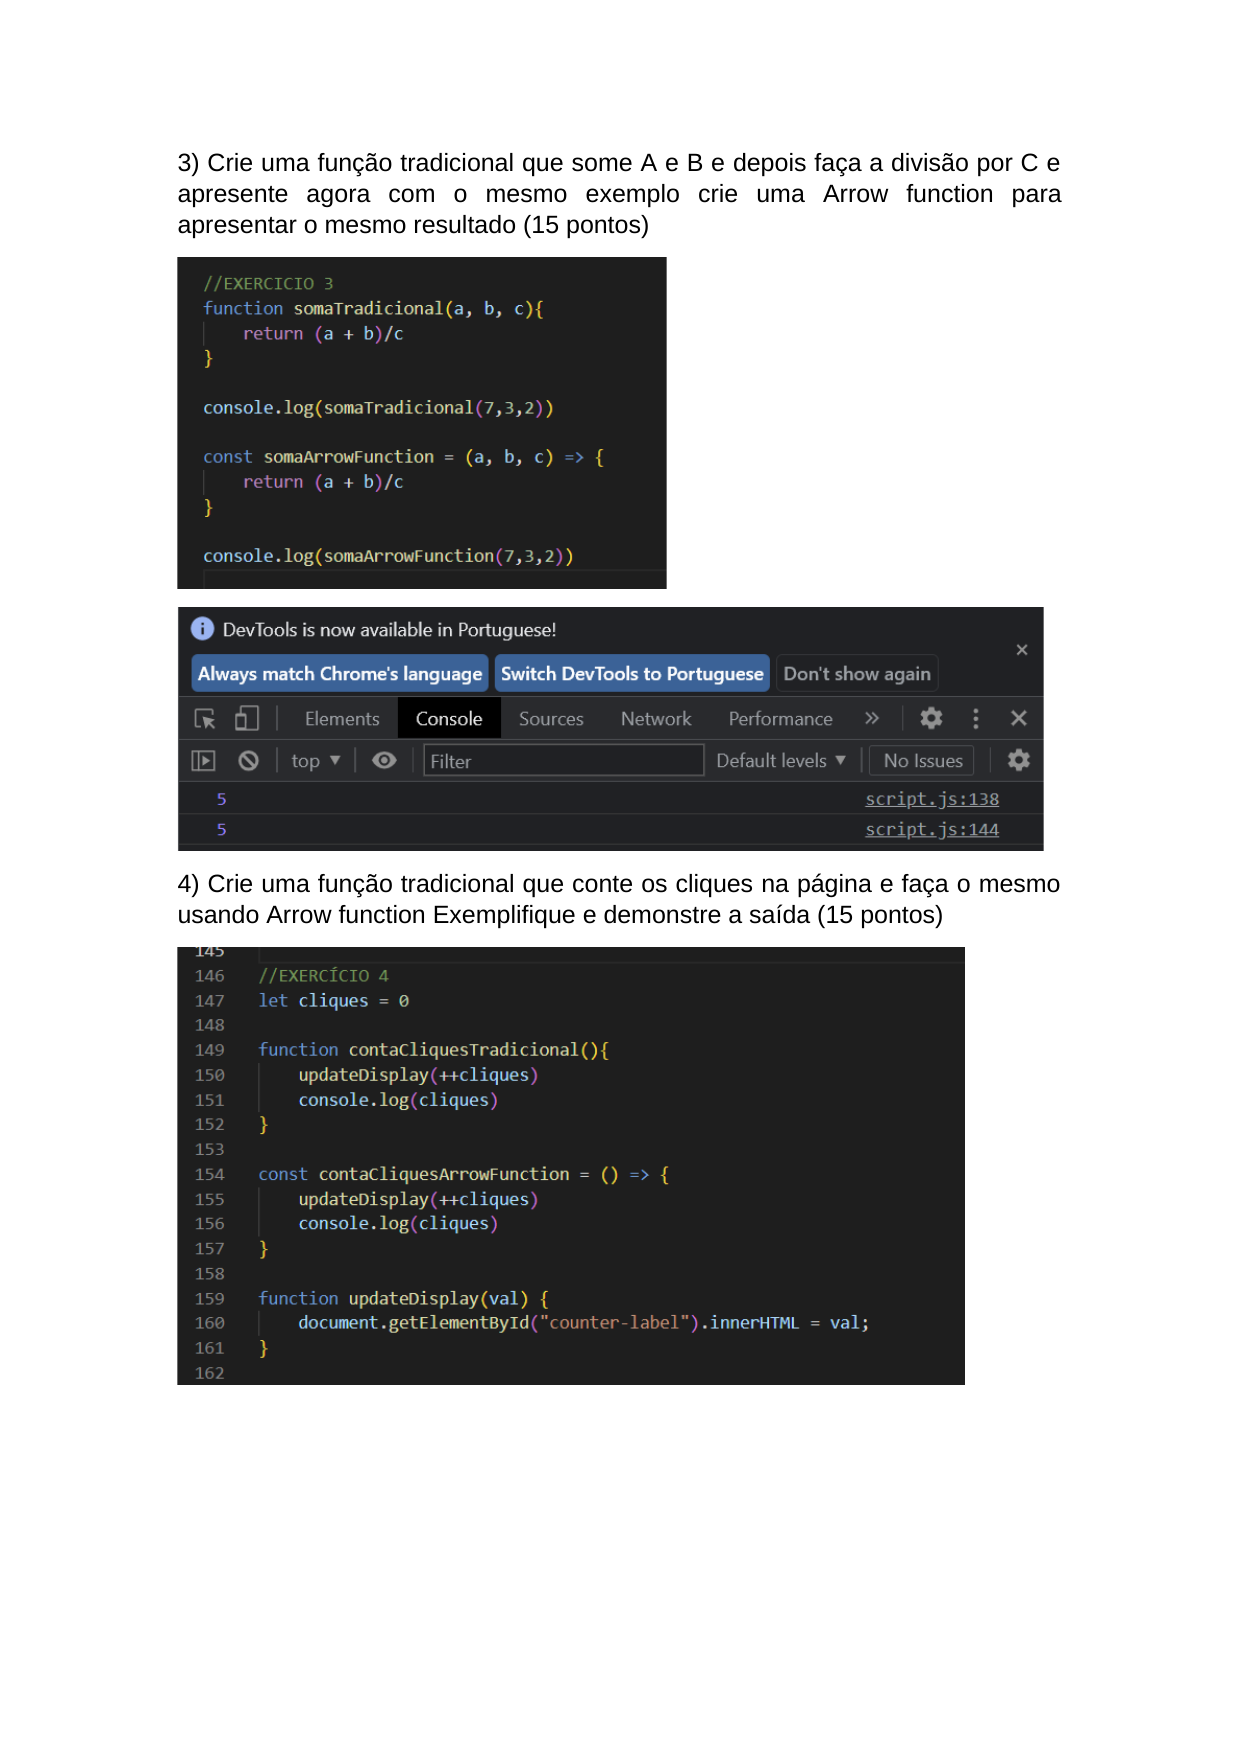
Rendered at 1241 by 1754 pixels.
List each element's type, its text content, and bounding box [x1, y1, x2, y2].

picture [177, 607, 1044, 851]
text 3) Crie uma função tradicional que some A e B e depois faça a divisão por C e apresente agora com o mesmo exemplo crie uma Arrow function para apresentar o mesmo resultado (15 pontos) [177, 148, 1063, 238]
text 4) Crie uma função tradicional que conte os cliques na página e faça o mesmo usando Arrow function Exemplifique e demonstre a saída (15 pontos) [177, 869, 1063, 929]
picture [177, 947, 965, 1385]
picture [177, 257, 667, 589]
